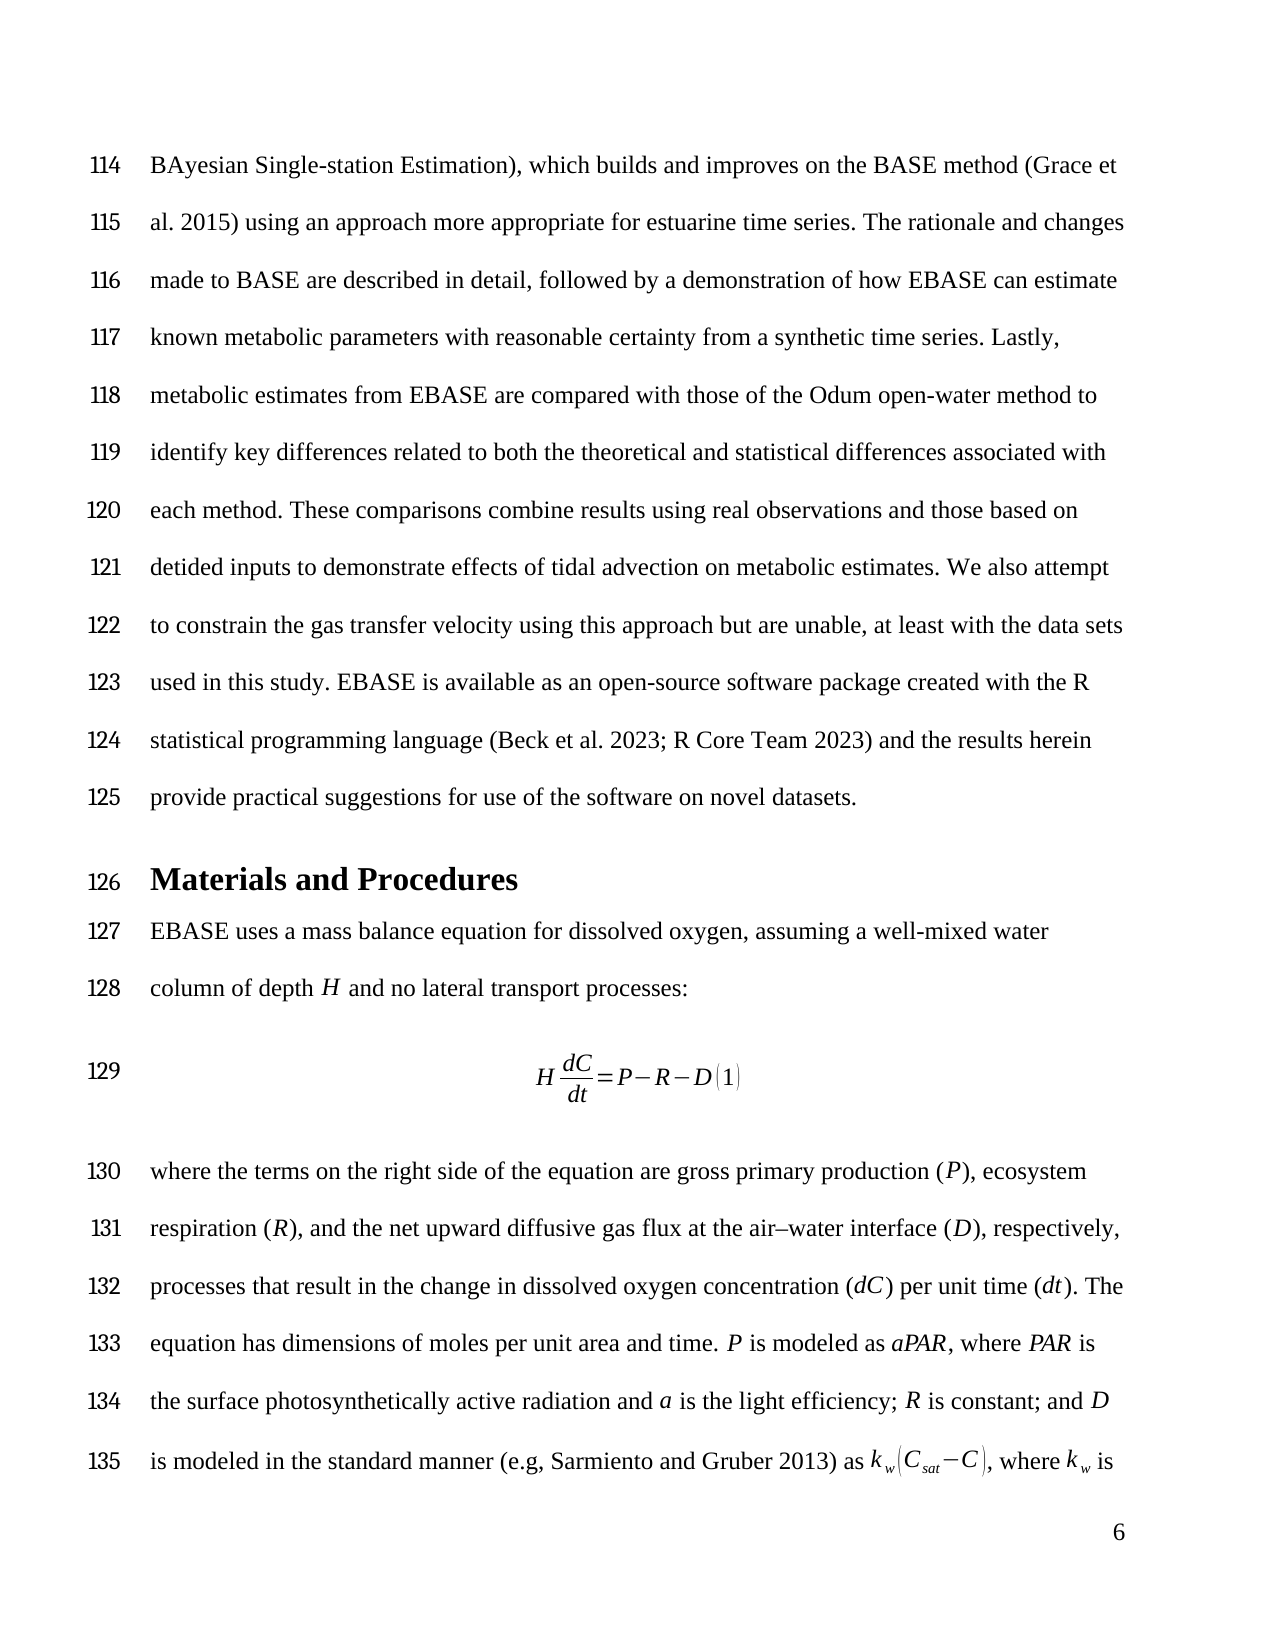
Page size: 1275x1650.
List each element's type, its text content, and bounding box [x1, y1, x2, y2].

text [150, 150, 1125, 811]
subtitle Materials and Procedures [150, 859, 1125, 897]
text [150, 1156, 1125, 1478]
text EBASE uses a mass balance equation for dissolved oxygen, assuming a well-mixed water column of depth and no lateral transport processes: [150, 916, 1125, 1002]
